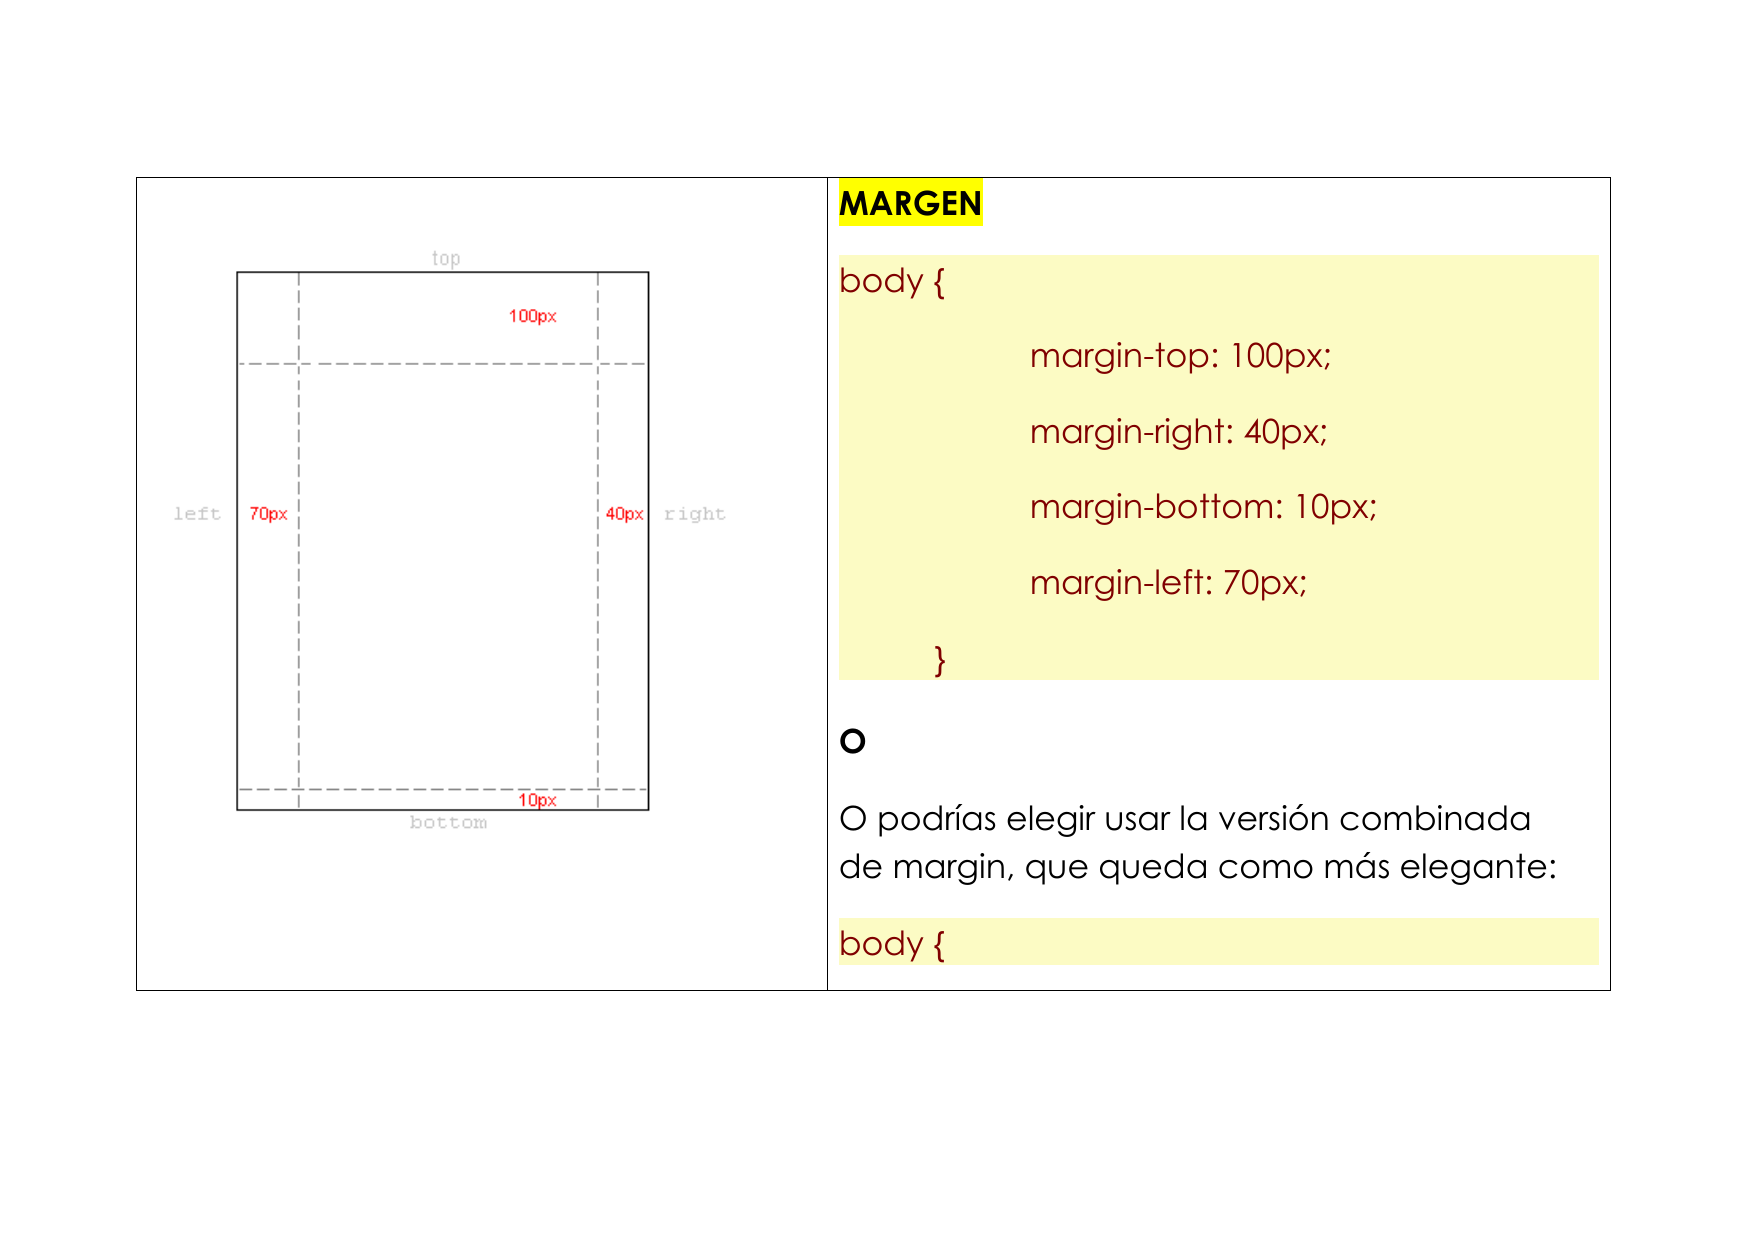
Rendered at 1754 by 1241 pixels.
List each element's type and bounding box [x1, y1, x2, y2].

table_cell [137, 178, 827, 990]
table_cell [828, 178, 1610, 990]
picture [148, 240, 743, 838]
